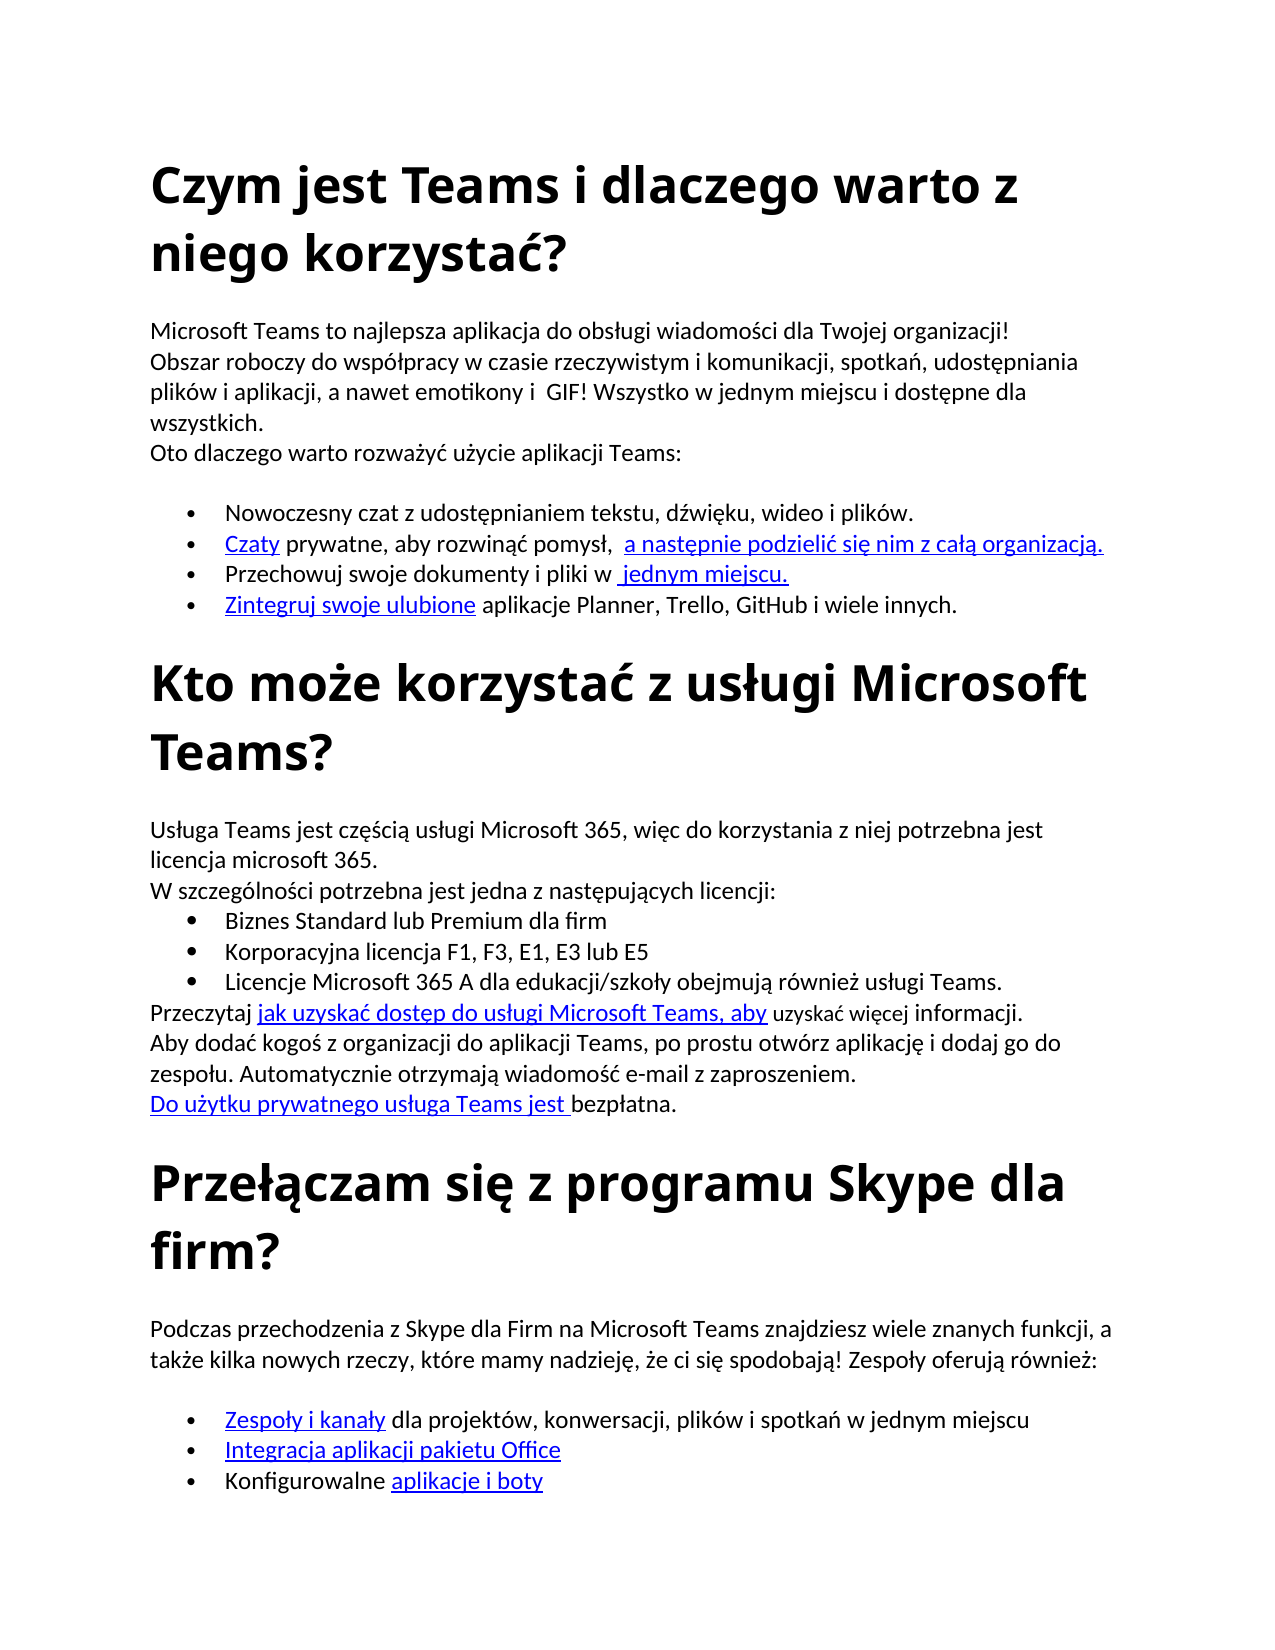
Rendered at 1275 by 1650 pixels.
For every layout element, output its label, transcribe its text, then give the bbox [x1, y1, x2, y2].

list Zespoły i kanały dla projektów, konwersacji, plików i spotkań w jednym miejscu [187, 1404, 1125, 1434]
text Do użytku prywatnego usługa Teams jest bezpłatna. [150, 1088, 1125, 1119]
text Aby dodać kogoś z organizacji do aplikacji Teams, po prostu otwórz aplikację i dodaj go do zespołu. Automatycznie otrzymają wiadomość e-mail z zaproszeniem. [150, 1027, 1125, 1088]
text W szczególności potrzebna jest jedna z następujących licencji: [150, 875, 1125, 905]
list Czaty prywatne, aby rozwinąć pomysł, a następnie podzielić się nim z całą organizacją. [187, 528, 1125, 558]
list Biznes Standard lub Premium dla firm [187, 905, 1125, 936]
text Obszar roboczy do współpracy w czasie rzeczywistym i komunikacji, spotkań, udostępniania plików i aplikacji, a nawet emotikony i GIF! Wszystko w jednym miejscu i dostępne dla wszystkich. [150, 346, 1125, 437]
list Licencje Microsoft 365 A dla edukacji/szkoły obejmują również usługi Teams. [187, 966, 1125, 997]
list Korporacyjna licencja F1, F3, E1, E3 lub E5 [187, 936, 1125, 966]
list Konfigurowalne aplikacje i boty [187, 1465, 1125, 1495]
text Podczas przechodzenia z Skype dla Firm na Microsoft Teams znajdziesz wiele znanych funkcji, a także kilka nowych rzeczy, które mamy nadzieję, że ci się spodobają! Zespoły oferują również: [150, 1314, 1125, 1375]
list Nowoczesny czat z udostępnianiem tekstu, dźwięku, wideo i plików. [187, 497, 1125, 528]
subtitle Przełączam się z programu Skype dla firm? [150, 1148, 1125, 1284]
subtitle Czym jest Teams i dlaczego warto z niego korzystać? [150, 150, 1125, 286]
list Przechowuj swoje dokumenty i pliki w jednym miejscu. [187, 558, 1125, 589]
text Microsoft Teams to najlepsza aplikacja do obsługi wiadomości dla Twojej organizacji! [150, 315, 1125, 346]
text Oto dlaczego warto rozważyć użycie aplikacji Teams: [150, 437, 1125, 468]
subtitle Kto może korzystać z usługi Microsoft Teams? [150, 648, 1125, 785]
text Przeczytaj jak uzyskać dostęp do usługi Microsoft Teams, aby uzyskać więcej informacji. [150, 997, 1125, 1027]
list Zintegruj swoje ulubione aplikacje Planner, Trello, GitHub i wiele innych. [187, 589, 1125, 619]
text Usługa Teams jest częścią usługi Microsoft 365, więc do korzystania z niej potrzebna jest licencja microsoft 365. [150, 814, 1125, 875]
list Integracja aplikacji pakietu Office [187, 1434, 1125, 1465]
